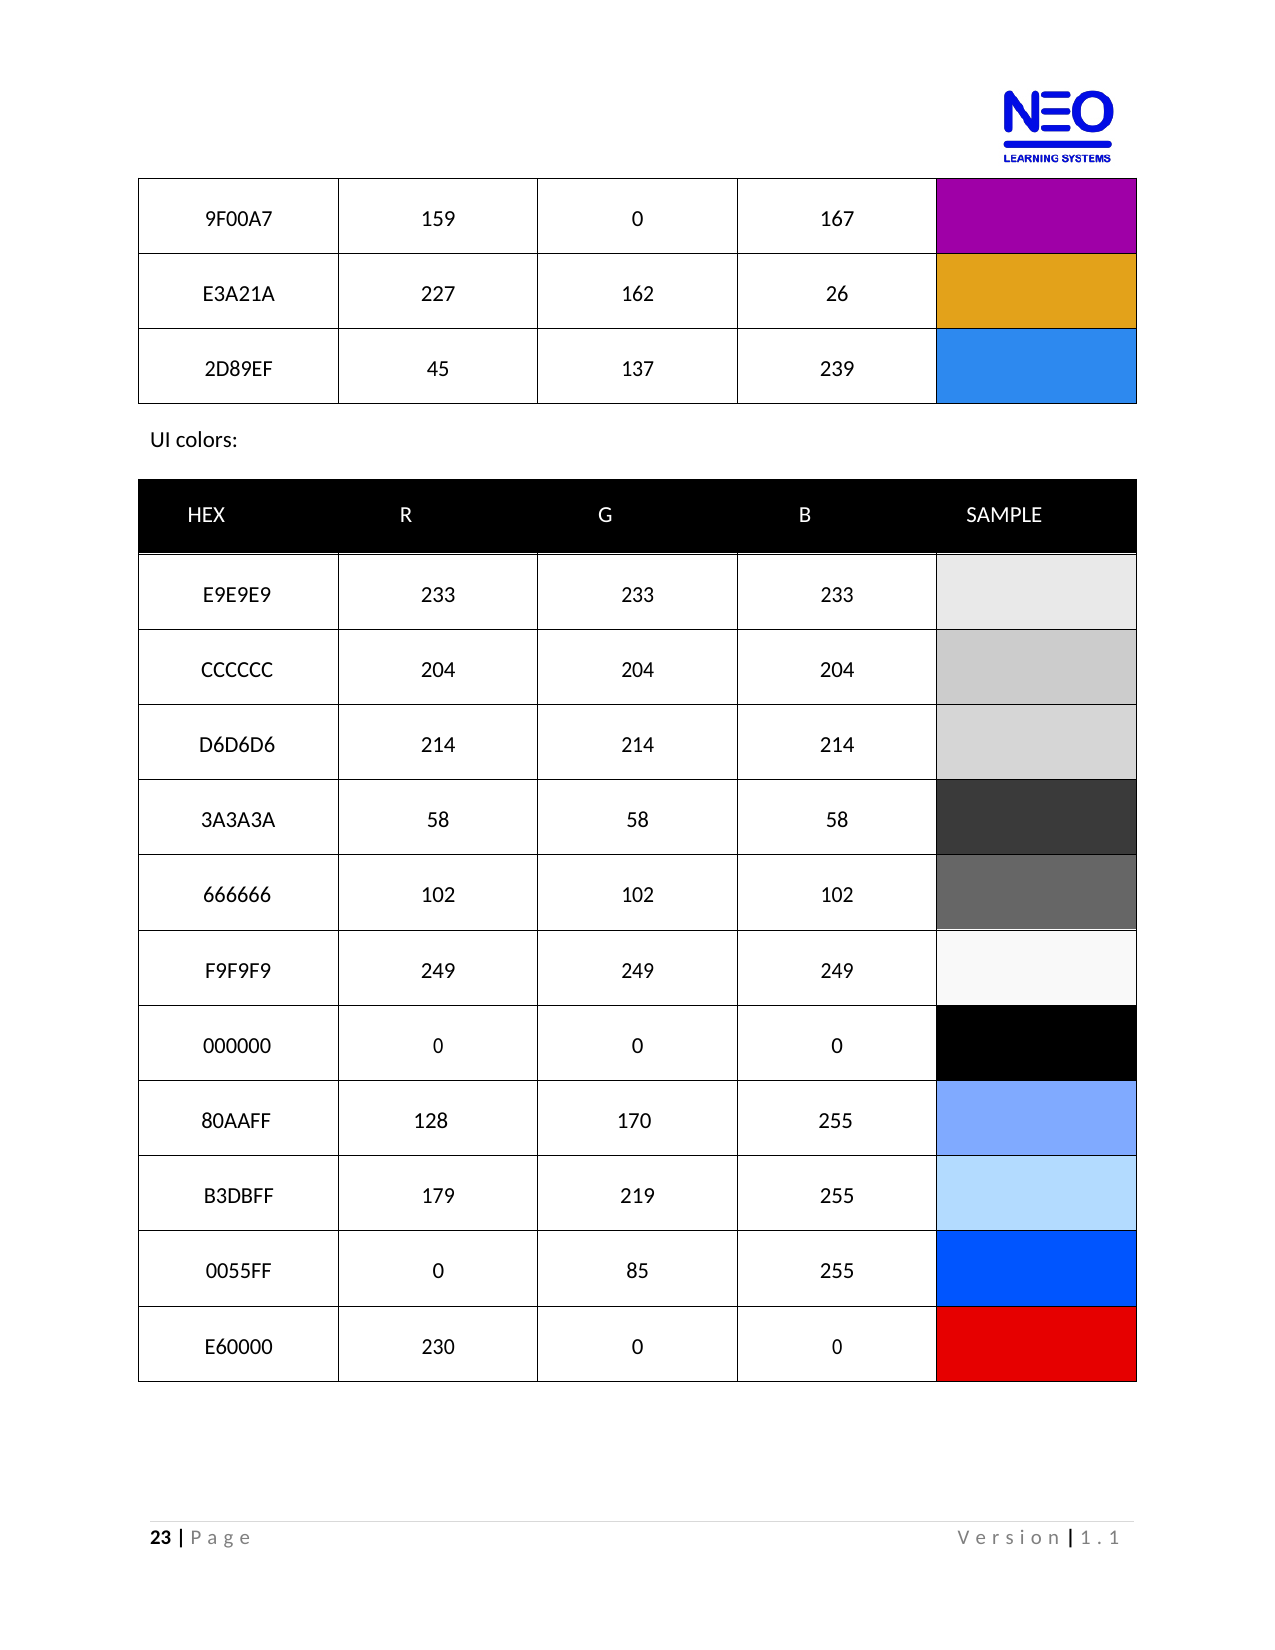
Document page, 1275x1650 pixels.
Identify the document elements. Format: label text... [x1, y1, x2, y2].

table_cell 0 [738, 1006, 936, 1080]
table_cell 45 [339, 329, 537, 403]
table_cell D6D6D6 [139, 705, 338, 779]
table_cell 249 [738, 931, 936, 1005]
table_cell 85 [538, 1231, 737, 1306]
table_cell 214 [339, 705, 537, 779]
table_cell 239 [738, 329, 936, 403]
table_cell 233 [738, 555, 936, 629]
table_cell [937, 1081, 1136, 1155]
table_cell [937, 780, 1136, 854]
table_cell 255 [738, 1231, 936, 1306]
table_cell 000000 [139, 1006, 338, 1080]
table_cell 204 [538, 630, 737, 704]
table_cell [937, 329, 1136, 403]
table_cell 214 [538, 705, 737, 779]
table_cell 170 [538, 1081, 737, 1155]
table_header R [339, 480, 537, 553]
table_cell [937, 1006, 1136, 1080]
table_cell [937, 931, 1136, 1005]
table_cell 137 [538, 329, 737, 403]
table_cell 219 [538, 1156, 737, 1230]
table_cell 9F00A7 [139, 179, 338, 253]
table_cell 0 [538, 1006, 737, 1080]
table_cell E3A21A [139, 254, 338, 328]
table_cell 102 [538, 855, 737, 929]
table_cell 227 [339, 254, 537, 328]
table_cell 204 [738, 630, 936, 704]
table_cell 58 [738, 780, 936, 854]
table_cell E60000 [139, 1307, 338, 1381]
table_header B [738, 480, 936, 553]
table_cell F9F9F9 [139, 931, 338, 1005]
table_cell 0 [738, 1307, 936, 1381]
table_cell 214 [738, 705, 936, 779]
table_cell 233 [339, 555, 537, 629]
table_cell [937, 855, 1136, 929]
table_cell 249 [538, 931, 737, 1005]
table_cell 179 [339, 1156, 537, 1230]
table_cell [937, 705, 1136, 779]
table_cell 204 [339, 630, 537, 704]
table_cell 167 [738, 179, 936, 253]
table_cell 233 [538, 555, 737, 629]
table_cell B3DBFF [139, 1156, 338, 1230]
table_cell [937, 630, 1136, 704]
table_cell 3A3A3A [139, 780, 338, 854]
table_cell 80AAFF [139, 1081, 338, 1155]
table_cell 255 [738, 1156, 936, 1230]
table_cell 666666 [139, 855, 338, 929]
table_cell 26 [738, 254, 936, 328]
table_header HEX [139, 480, 338, 553]
table_cell E9E9E9 [139, 555, 338, 629]
table_cell [937, 254, 1136, 328]
table_cell [937, 1156, 1136, 1230]
table_cell 0 [538, 179, 737, 253]
table_cell 230 [339, 1307, 537, 1381]
table_cell 159 [339, 179, 537, 253]
table_cell 0 [339, 1006, 537, 1080]
table_cell 0055FF [139, 1231, 338, 1306]
table_cell 255 [738, 1081, 936, 1155]
table_cell 58 [538, 780, 737, 854]
table_cell [937, 1231, 1136, 1306]
table_cell [937, 179, 1136, 253]
table_cell 0 [538, 1307, 737, 1381]
table_cell 128 [339, 1081, 537, 1155]
text UI colors: [150, 425, 1070, 453]
table_cell 58 [339, 780, 537, 854]
table_cell 102 [339, 855, 537, 929]
table_cell 2D89EF [139, 329, 338, 403]
table_cell [937, 1307, 1136, 1381]
picture [990, 75, 1125, 178]
table_header G [538, 480, 737, 553]
table_cell 249 [339, 931, 537, 1005]
table_cell 0 [339, 1231, 537, 1306]
table_cell CCCCCC [139, 630, 338, 704]
table_cell 162 [538, 254, 737, 328]
table_cell [937, 555, 1136, 629]
table_cell 102 [738, 855, 936, 929]
table_header SAMPLE [937, 480, 1136, 553]
